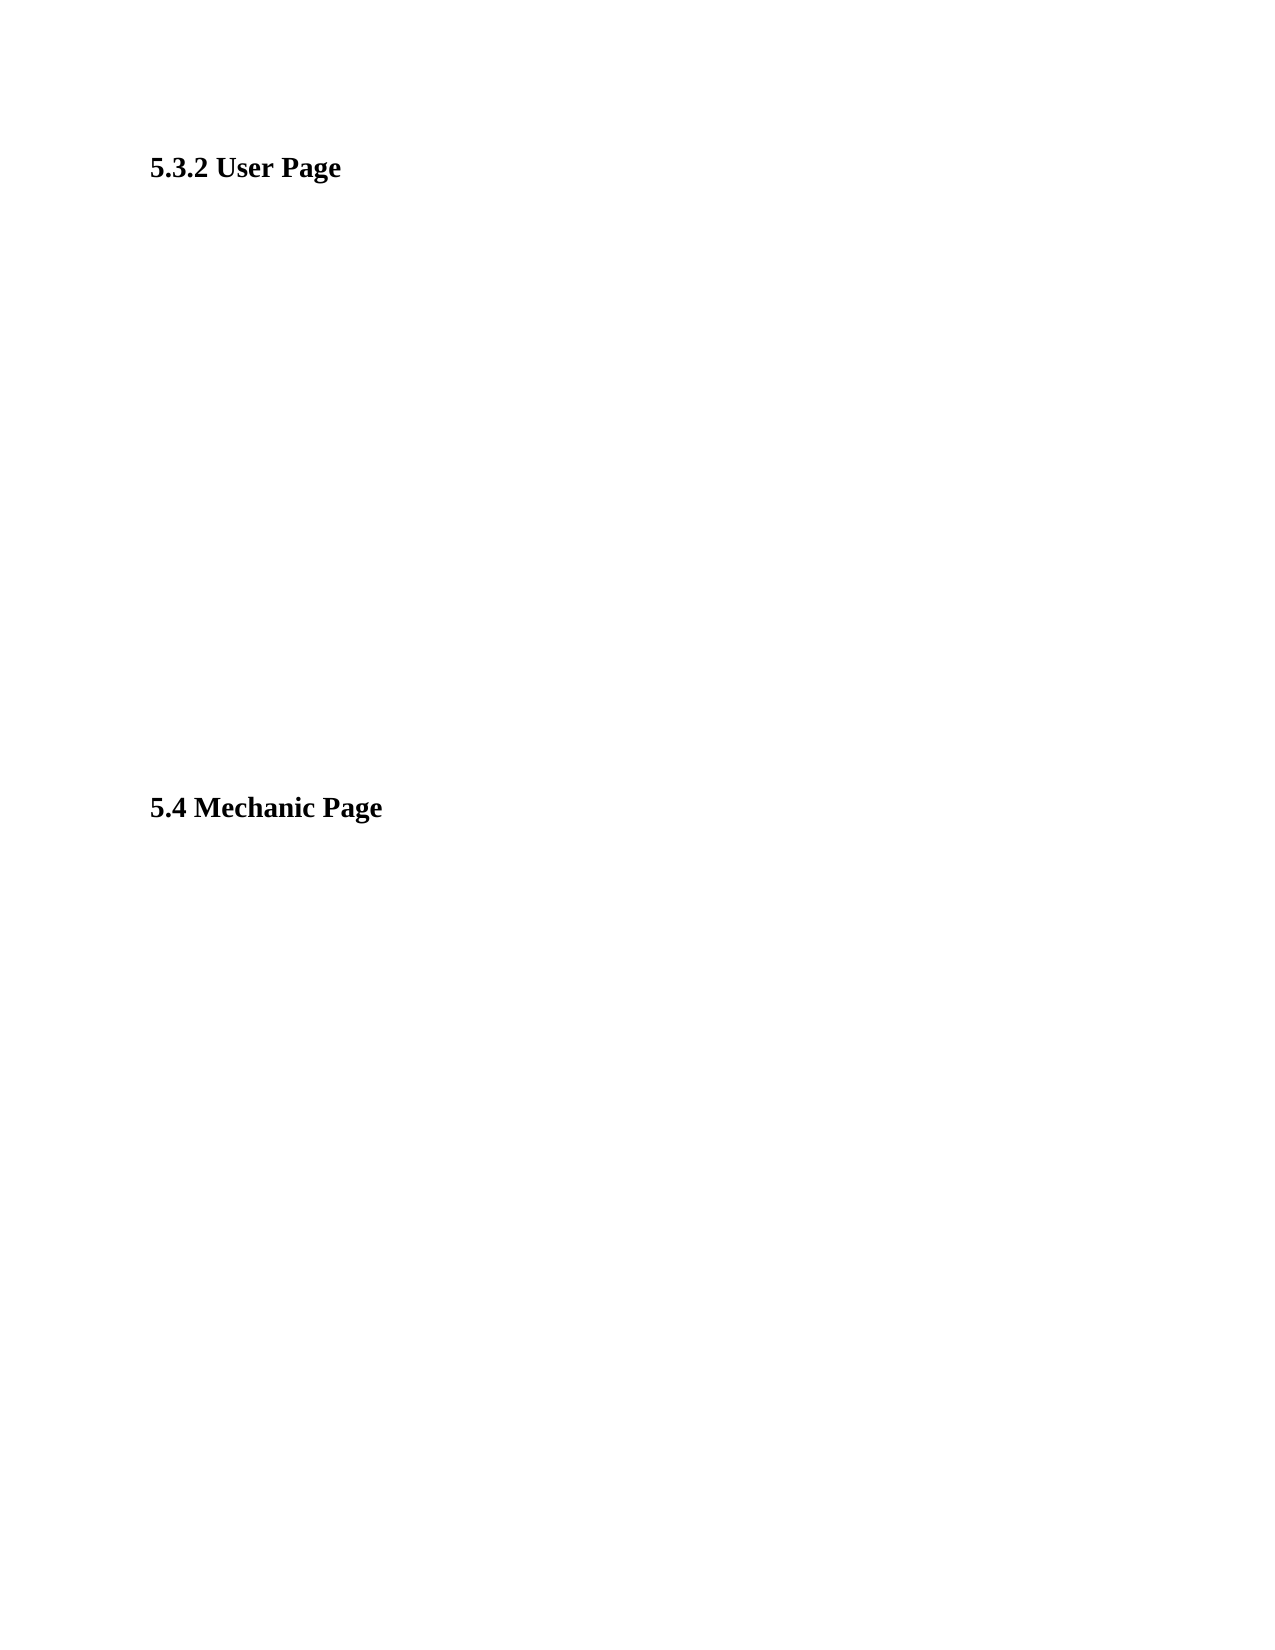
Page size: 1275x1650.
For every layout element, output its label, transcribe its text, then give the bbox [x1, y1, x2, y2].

text 5.4 Mechanic Page [150, 790, 1125, 824]
text 5.3.2 User Page [150, 150, 1125, 183]
